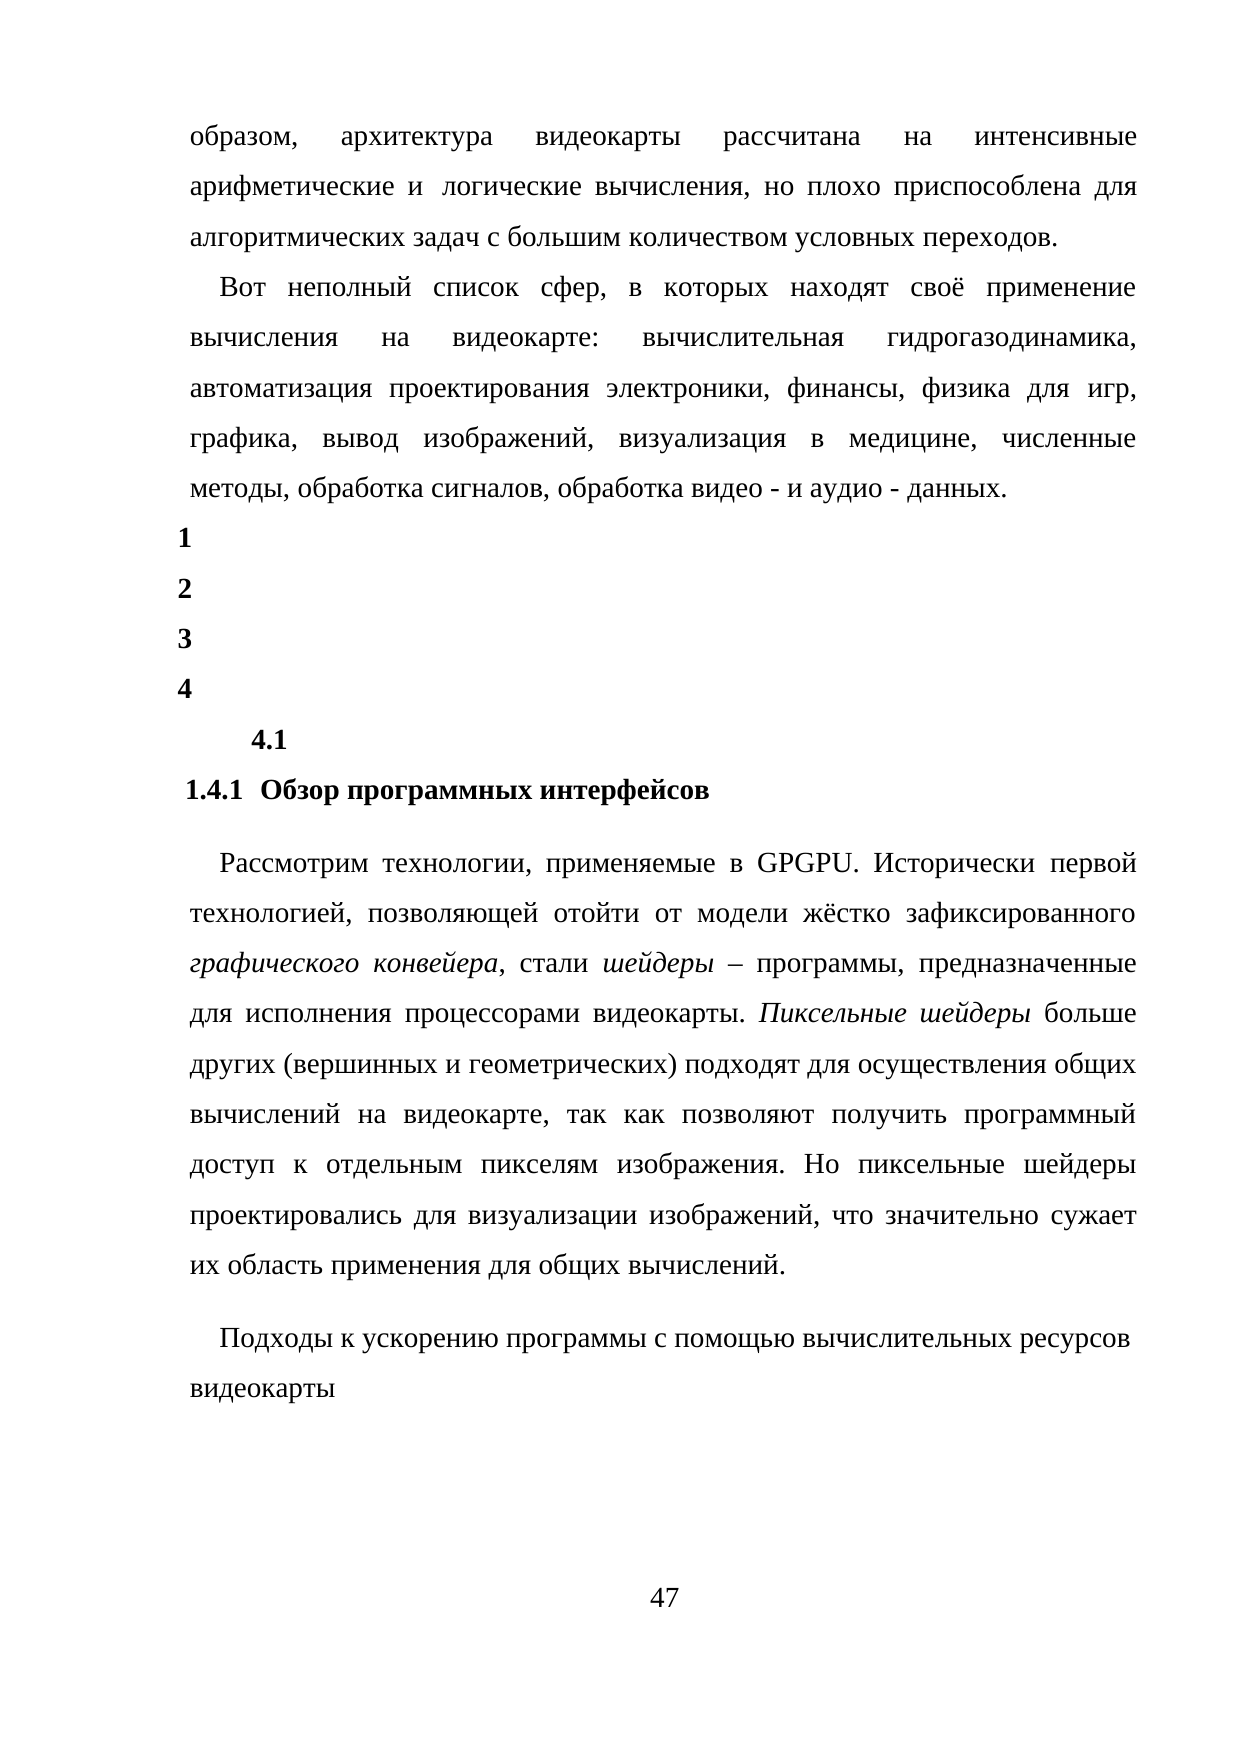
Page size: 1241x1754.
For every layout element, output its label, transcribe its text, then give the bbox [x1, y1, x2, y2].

text Рассмотрим технологии, применяемые в GPGPU. Исторически первой технологией, позволяющей отойти от модели жёстко зафиксированного графического конвейера, стали шейдеры – программы, предназначенные для исполнения процессорами видеокарты. Пиксельные шейдеры больше других (вершинных и геометрических) подходят для осуществления общих вычислений на видеокарте, так как позволяют получить программный доступ к отдельным пикселям изображения. Но пиксельные шейдеры проектировались для визуализации изображений, что значительно сужает их область применения для общих вычислений. [189, 845, 1137, 1281]
list Обзор программных интерфейсов [185, 772, 1137, 806]
text Подходы к ускорению программы с помощью вычислительных ресурсов видеокарты [189, 1320, 1137, 1403]
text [189, 118, 1137, 252]
text Вот неполный список сфер, в которых находят своё применение вычисления на видеокарте: вычислительная гидрогазодинамика, автоматизация проектирования электроники, финансы, физика для игр, графика, вывод изображений, визуализация в медицине, численные методы, обработка сигналов, обработка видео - и аудио - данных. [189, 269, 1137, 504]
